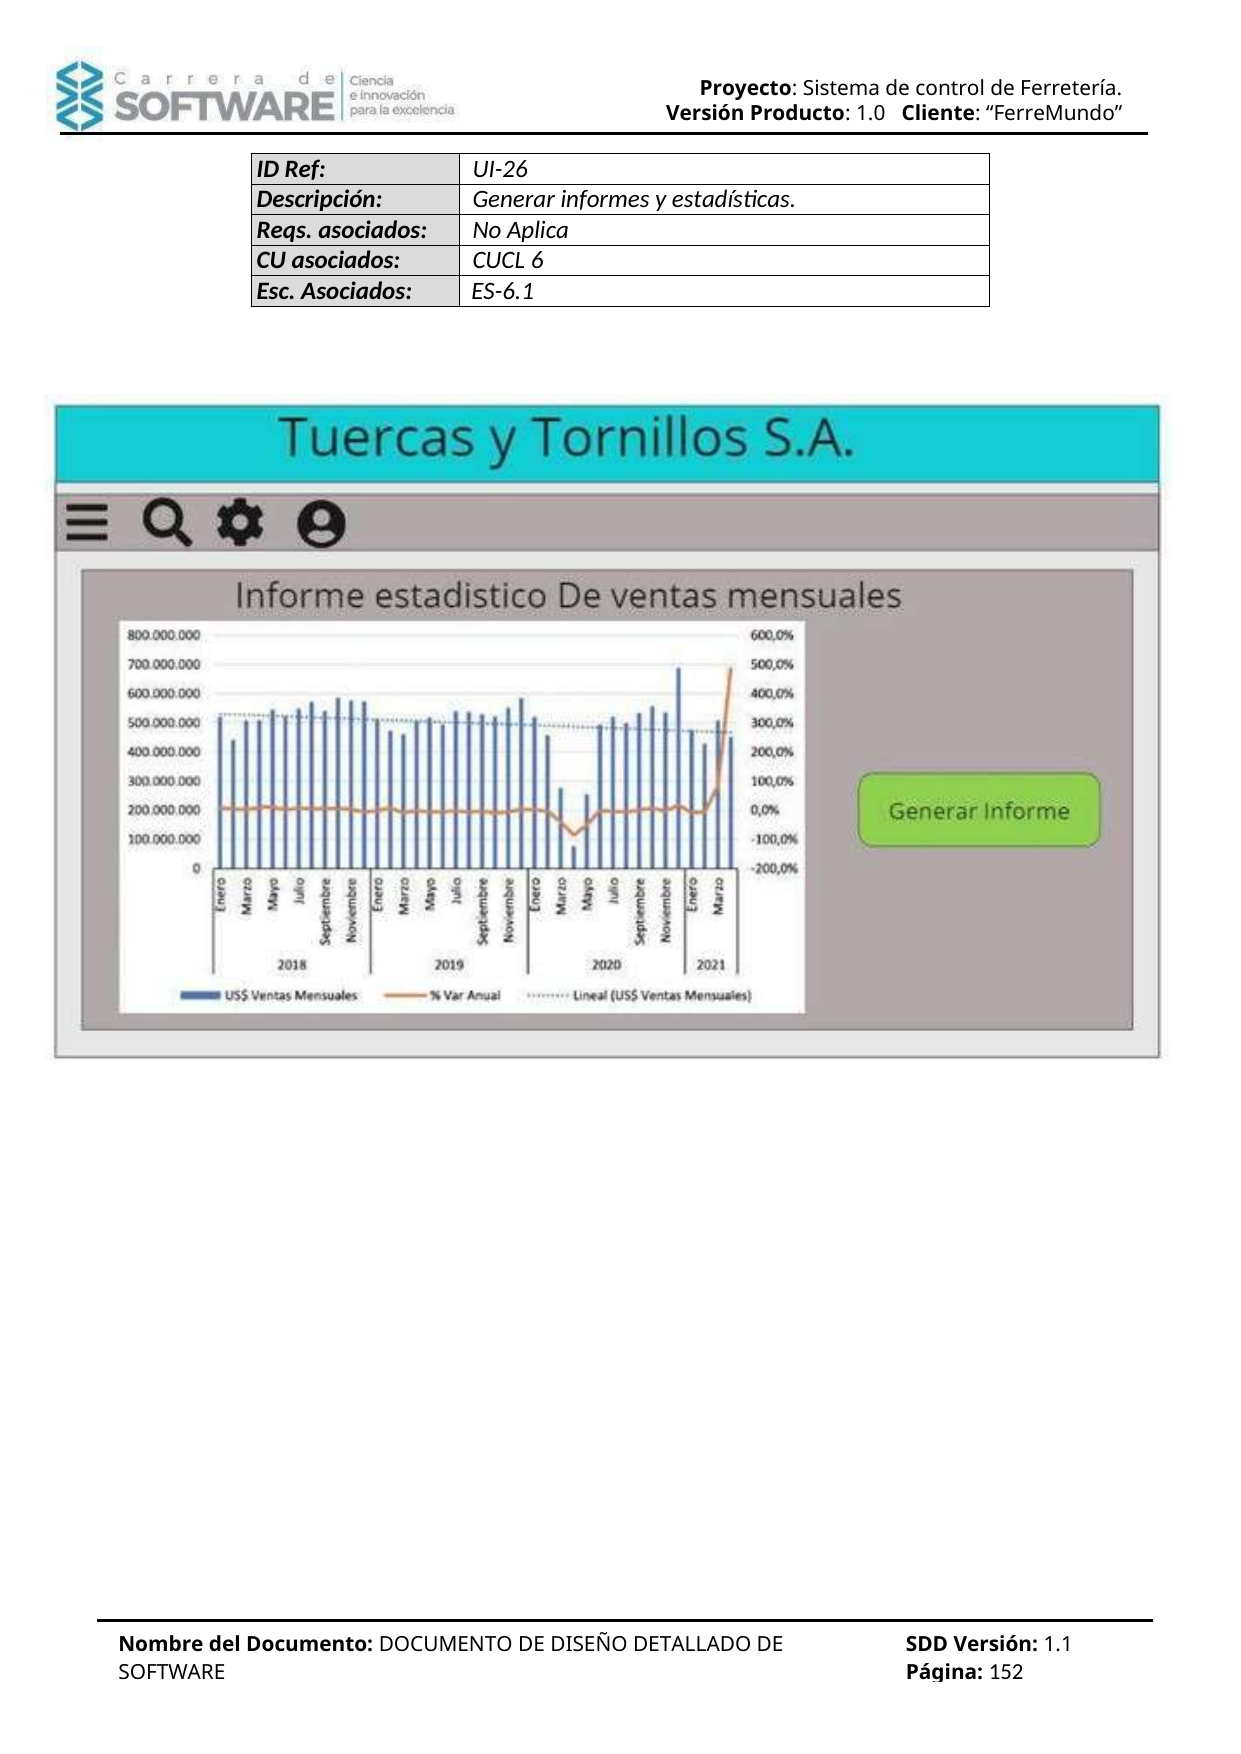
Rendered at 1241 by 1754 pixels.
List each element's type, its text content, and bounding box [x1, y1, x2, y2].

picture [46, 46, 460, 143]
table_cell Descripción: [252, 185, 459, 214]
table_cell ES-6.1 [460, 276, 989, 306]
table_cell CU asociados: [252, 246, 459, 275]
table_header ID Ref: [252, 154, 459, 184]
table_cell Generar informes y estadísticas. [460, 185, 989, 214]
table_cell CUCL 6 [460, 246, 989, 275]
picture [44, 394, 1172, 1064]
table_cell Reqs. asociados: [252, 215, 459, 245]
table_header UI-26 [460, 154, 989, 184]
table_cell Esc. Asociados: [252, 276, 459, 306]
table_cell No Aplica [460, 215, 989, 245]
